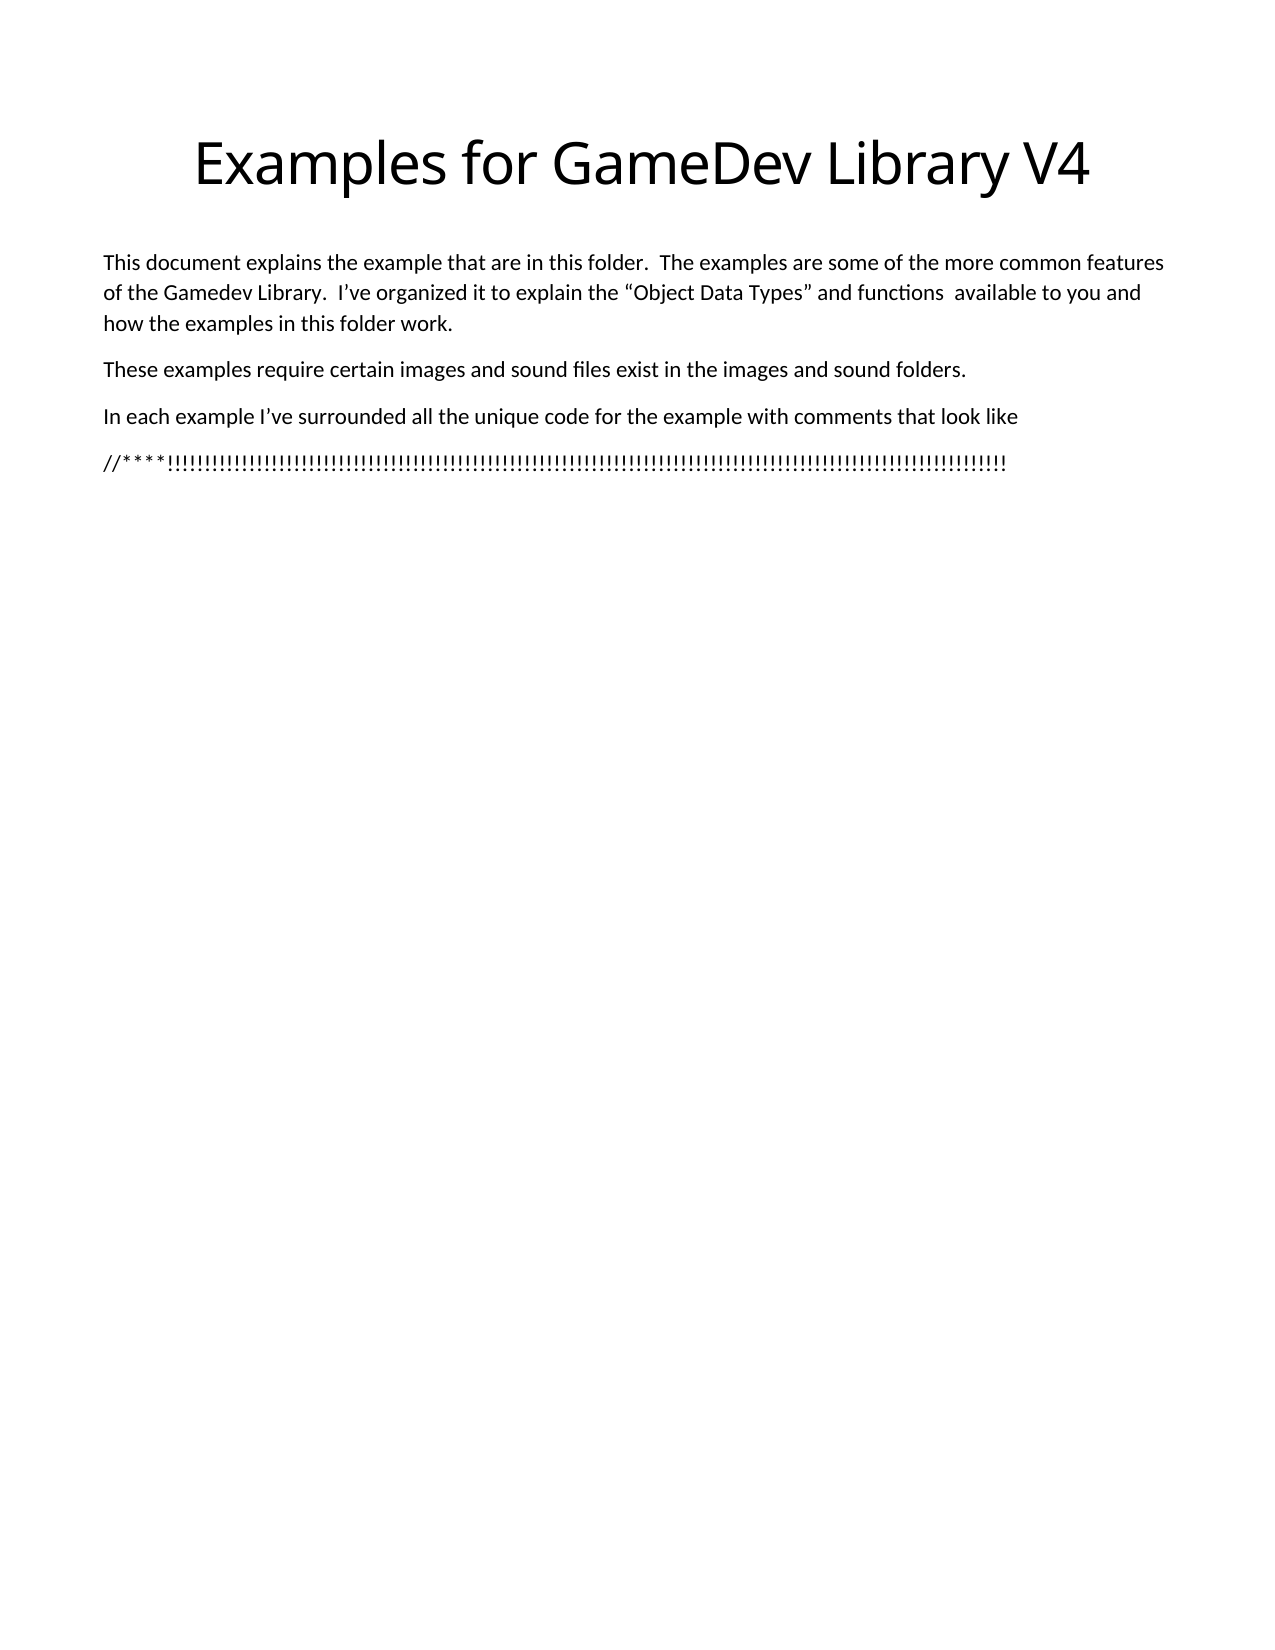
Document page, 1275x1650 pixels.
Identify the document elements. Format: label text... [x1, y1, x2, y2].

text These examples require certain images and sound files exist in the images and sound folders. [103, 356, 1181, 383]
text //****!!!!!!!!!!!!!!!!!!!!!!!!!!!!!!!!!!!!!!!!!!!!!!!!!!!!!!!!!!!!!!!!!!!!!!!!!!!!!!!!!!!!!!!!!!!!!!!!!!!!!!!!!!!!!!!!! [103, 449, 1181, 477]
title Examples for GameDev Library V4 [103, 122, 1181, 201]
text In each example I’ve surrounded all the unique code for the example with comments that look like [103, 402, 1181, 430]
text This document explains the example that are in this folder. The examples are some of the more common features of the Gamedev Library. I’ve organized it to explain the “Object Data Types” and functions available to you and how the examples in this folder work. [103, 248, 1181, 337]
